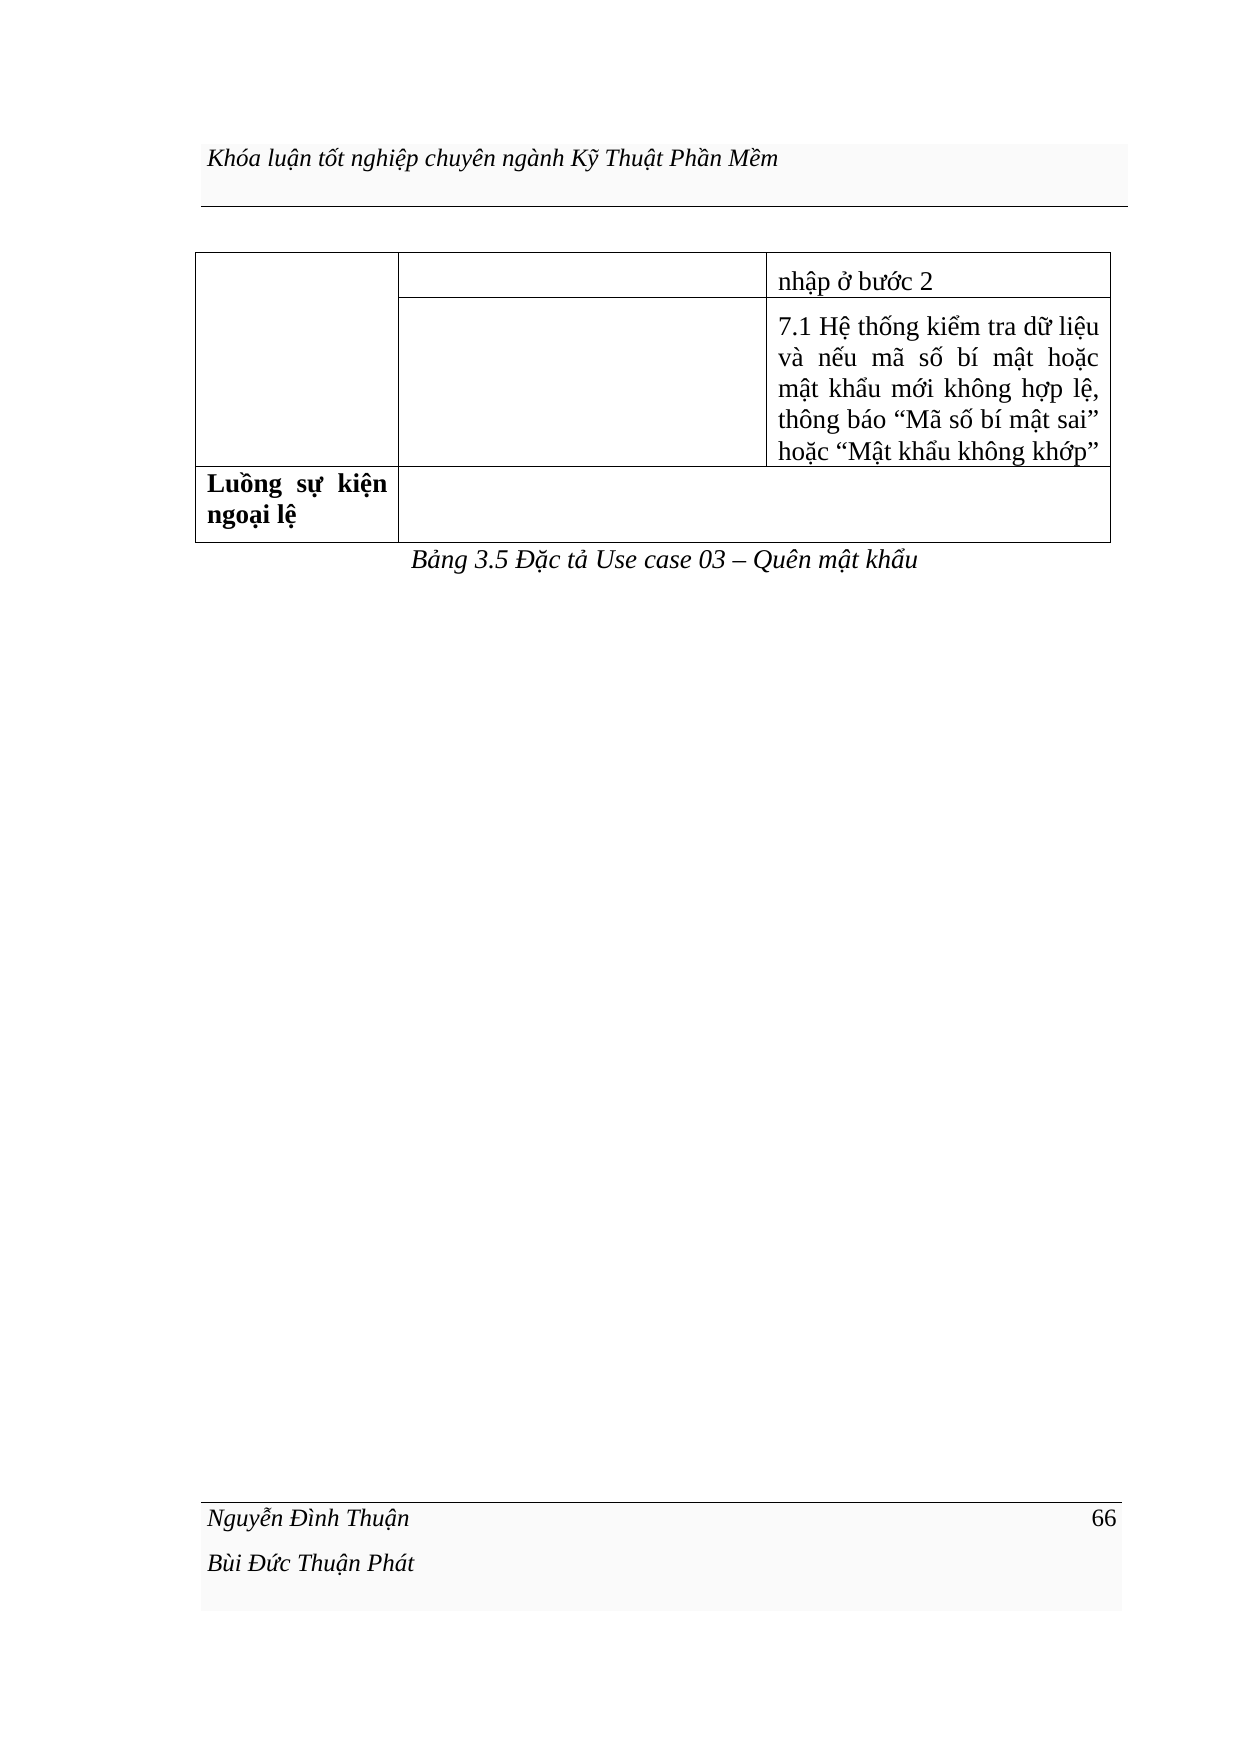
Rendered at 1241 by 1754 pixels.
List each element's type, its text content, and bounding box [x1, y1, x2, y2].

table_cell Luồng sự kiện ngoại lệ [196, 467, 398, 542]
table_cell 6.2 Quay lại giao diện đăng nhập ở bước 2 [767, 253, 1110, 297]
text Bảng 3.5 Đặc tả Use case 03 – Quên mật khẩu [207, 543, 1122, 574]
table_cell [399, 467, 1110, 542]
table_cell 7.1 Hệ thống kiểm tra dữ liệu và nếu mã số bí mật hoặc mật khẩu mới không hợp lệ, thông báo “Mã số bí mật sai” hoặc “Mật khẩu không khớp” [767, 298, 1110, 466]
table_cell [399, 253, 766, 297]
table_cell [399, 298, 766, 466]
